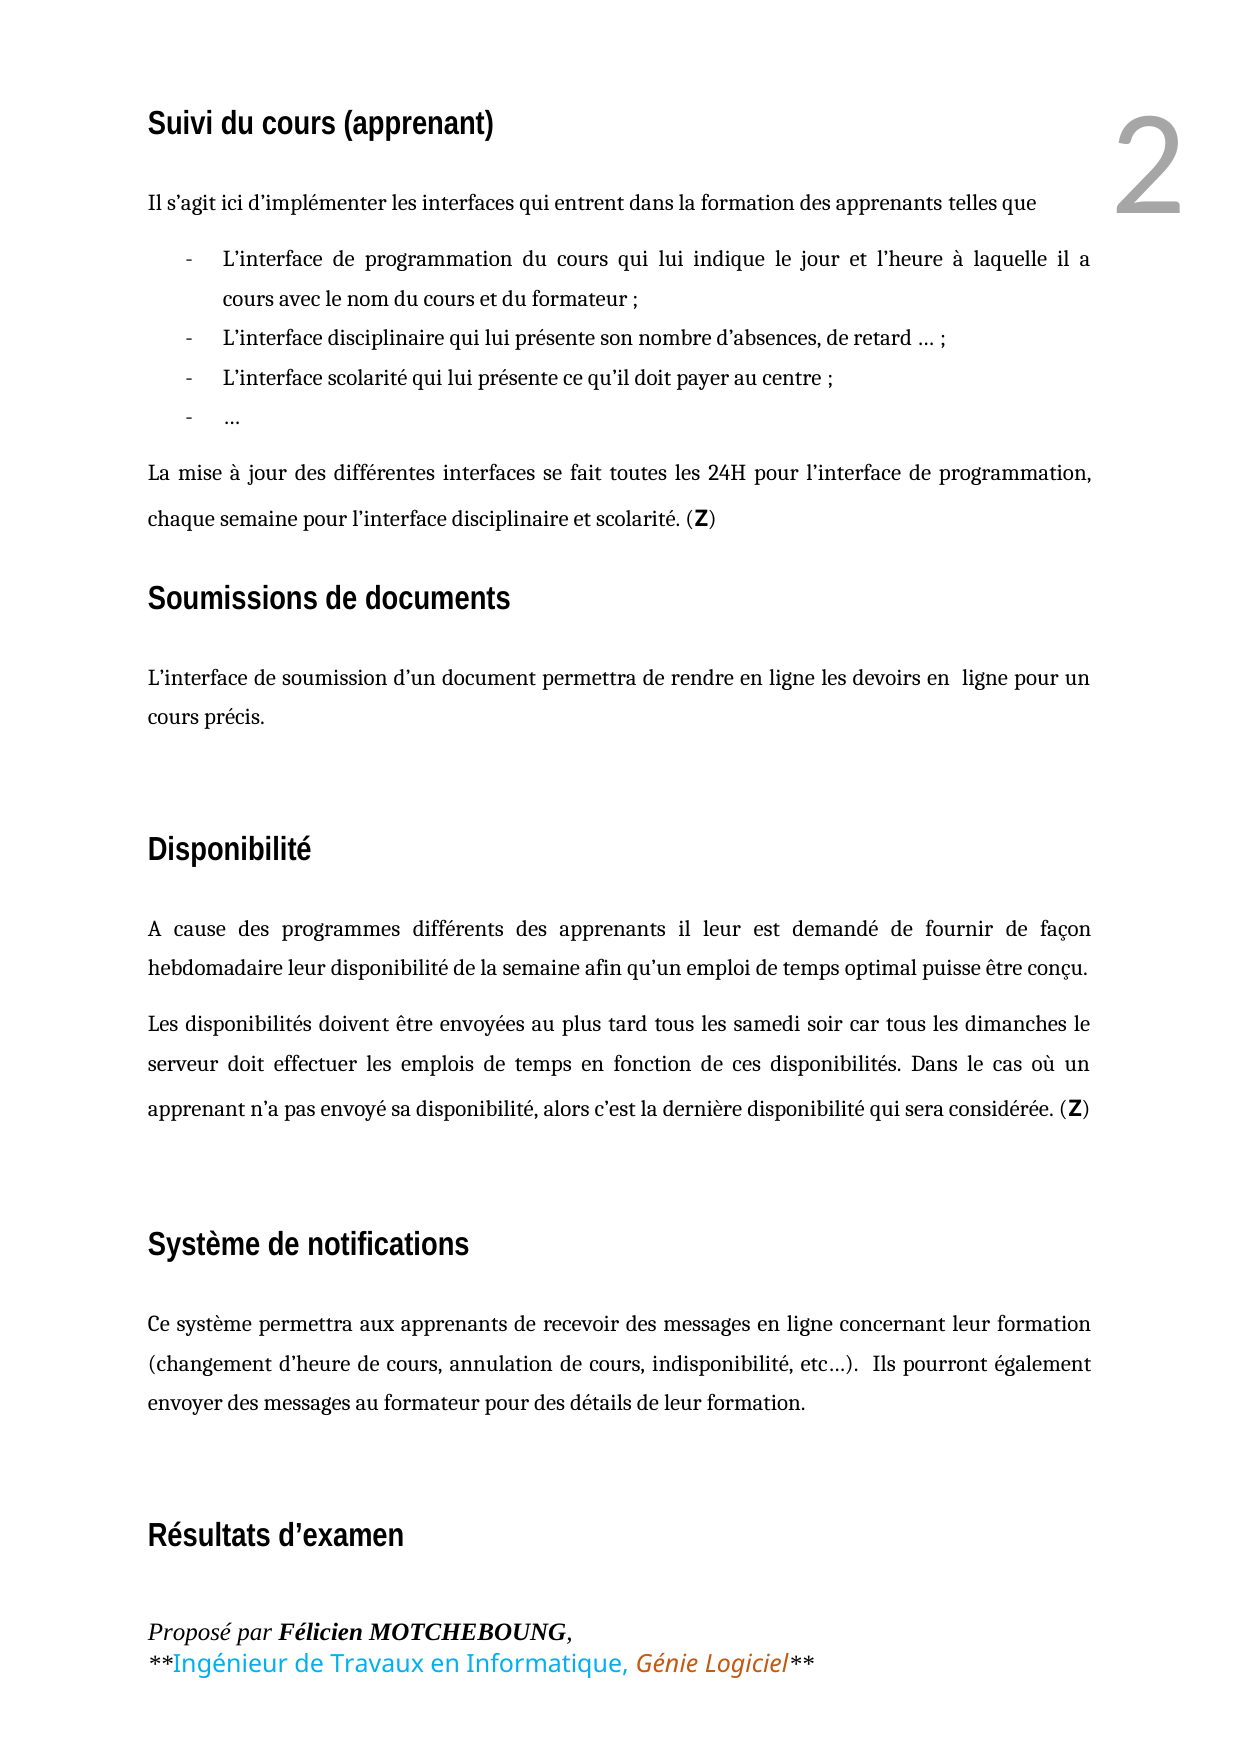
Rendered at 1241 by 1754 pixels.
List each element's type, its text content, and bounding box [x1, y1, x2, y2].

subtitle Disponibilité [148, 829, 1093, 867]
text L’interface de soumission d’un document permettra de rendre en ligne les devoirs en ligne pour un cours précis. [148, 664, 1093, 730]
text La mise à jour des différentes interfaces se fait toutes les 24H pour l’interface de programmation, chaque semaine pour l’interface disciplinaire et scolarité. (Z) [148, 460, 1093, 533]
text A cause des programmes différents des apprenants il leur est demandé de fournir de façon hebdomadaire leur disponibilité de la semaine afin qu’un emploi de temps optimal puisse être conçu. [148, 915, 1093, 981]
list L’interface de programmation du cours qui lui indique le jour et l’heure à laquelle il a cours avec le nom du cours et du formateur ; [185, 246, 1093, 312]
text Il s’agit ici d’implémenter les interfaces qui entrent dans la formation des apprenants telles que [148, 190, 1093, 216]
subtitle Soumissions de documents [148, 578, 1093, 616]
text Les disponibilités doivent être envoyées au plus tard tous les samedi soir car tous les dimanches le serveur doit effectuer les emplois de temps en fonction de ces disponibilités. Dans le cas où un apprenant n’a pas envoyé sa disponibilité, alors c’est la dernière disponibilité qui sera considérée. (Z) [148, 1011, 1093, 1124]
list L’interface disciplinaire qui lui présente son nombre d’absences, de retard … ; [185, 325, 1093, 351]
subtitle Système de notifications [148, 1224, 1093, 1263]
text Ce système permettra aux apprenants de recevoir des messages en ligne concernant leur formation (changement d’heure de cours, annulation de cours, indisponibilité, etc…). Ils pourront également envoyer des messages au formateur pour des détails de leur formation. [148, 1311, 1093, 1416]
list L’interface scolarité qui lui présente ce qu’il doit payer au centre ; [185, 364, 1093, 391]
list … [185, 404, 1093, 430]
subtitle Résultats d’examen [148, 1515, 1093, 1553]
subtitle Suivi du cours (apprenant) [148, 103, 1093, 142]
